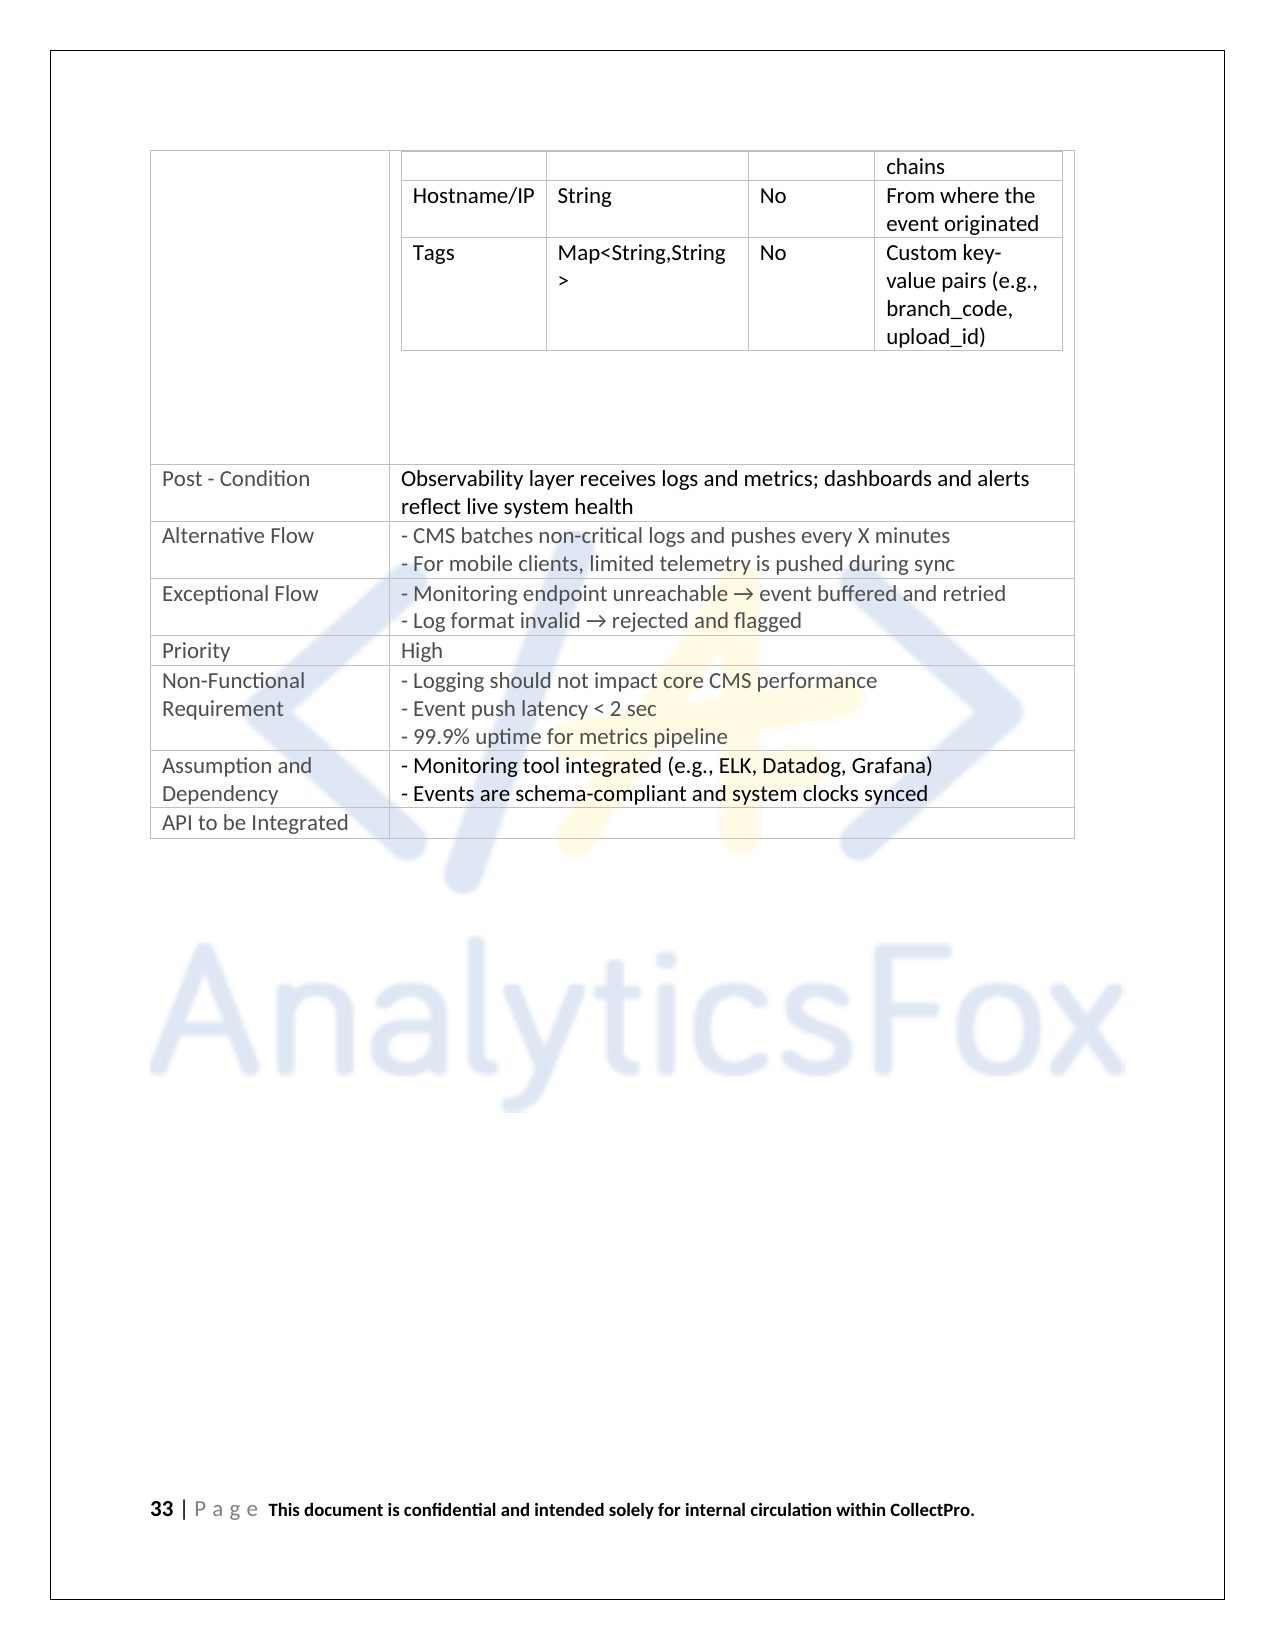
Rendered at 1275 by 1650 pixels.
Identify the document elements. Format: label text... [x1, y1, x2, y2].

table_cell - Monitoring endpoint unreachable → event buffered and retried - Log format invalid → rejected and flagged [390, 579, 1074, 635]
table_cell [151, 151, 389, 463]
table_cell Observability layer receives logs and metrics; dashboards and alerts reflect live system health [390, 465, 1074, 521]
table_cell Non-Functional Requirement [151, 666, 389, 750]
table_cell Alternative Flow [151, 522, 389, 578]
table_cell Exceptional Flow [151, 579, 389, 635]
table_cell - Monitoring tool integrated (e.g., ELK, Datadog, Grafana) - Events are schema-compliant and system clocks synced [390, 751, 1074, 807]
table_cell Priority [151, 636, 389, 665]
table_cell API to be Integrated [151, 808, 389, 838]
table_cell - Logging should not impact core CMS performance - Event push latency < 2 sec - 99.9% uptime for metrics pipeline [390, 666, 1074, 750]
table_cell Post - Condition [151, 465, 389, 521]
table_cell Assumption and Dependency [151, 751, 389, 807]
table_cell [390, 151, 1074, 463]
table_cell [390, 808, 1074, 838]
table_cell High [390, 636, 1074, 665]
table_cell - CMS batches non-critical logs and pushes every X minutes - For mobile clients, limited telemetry is pushed during sync [390, 522, 1074, 578]
